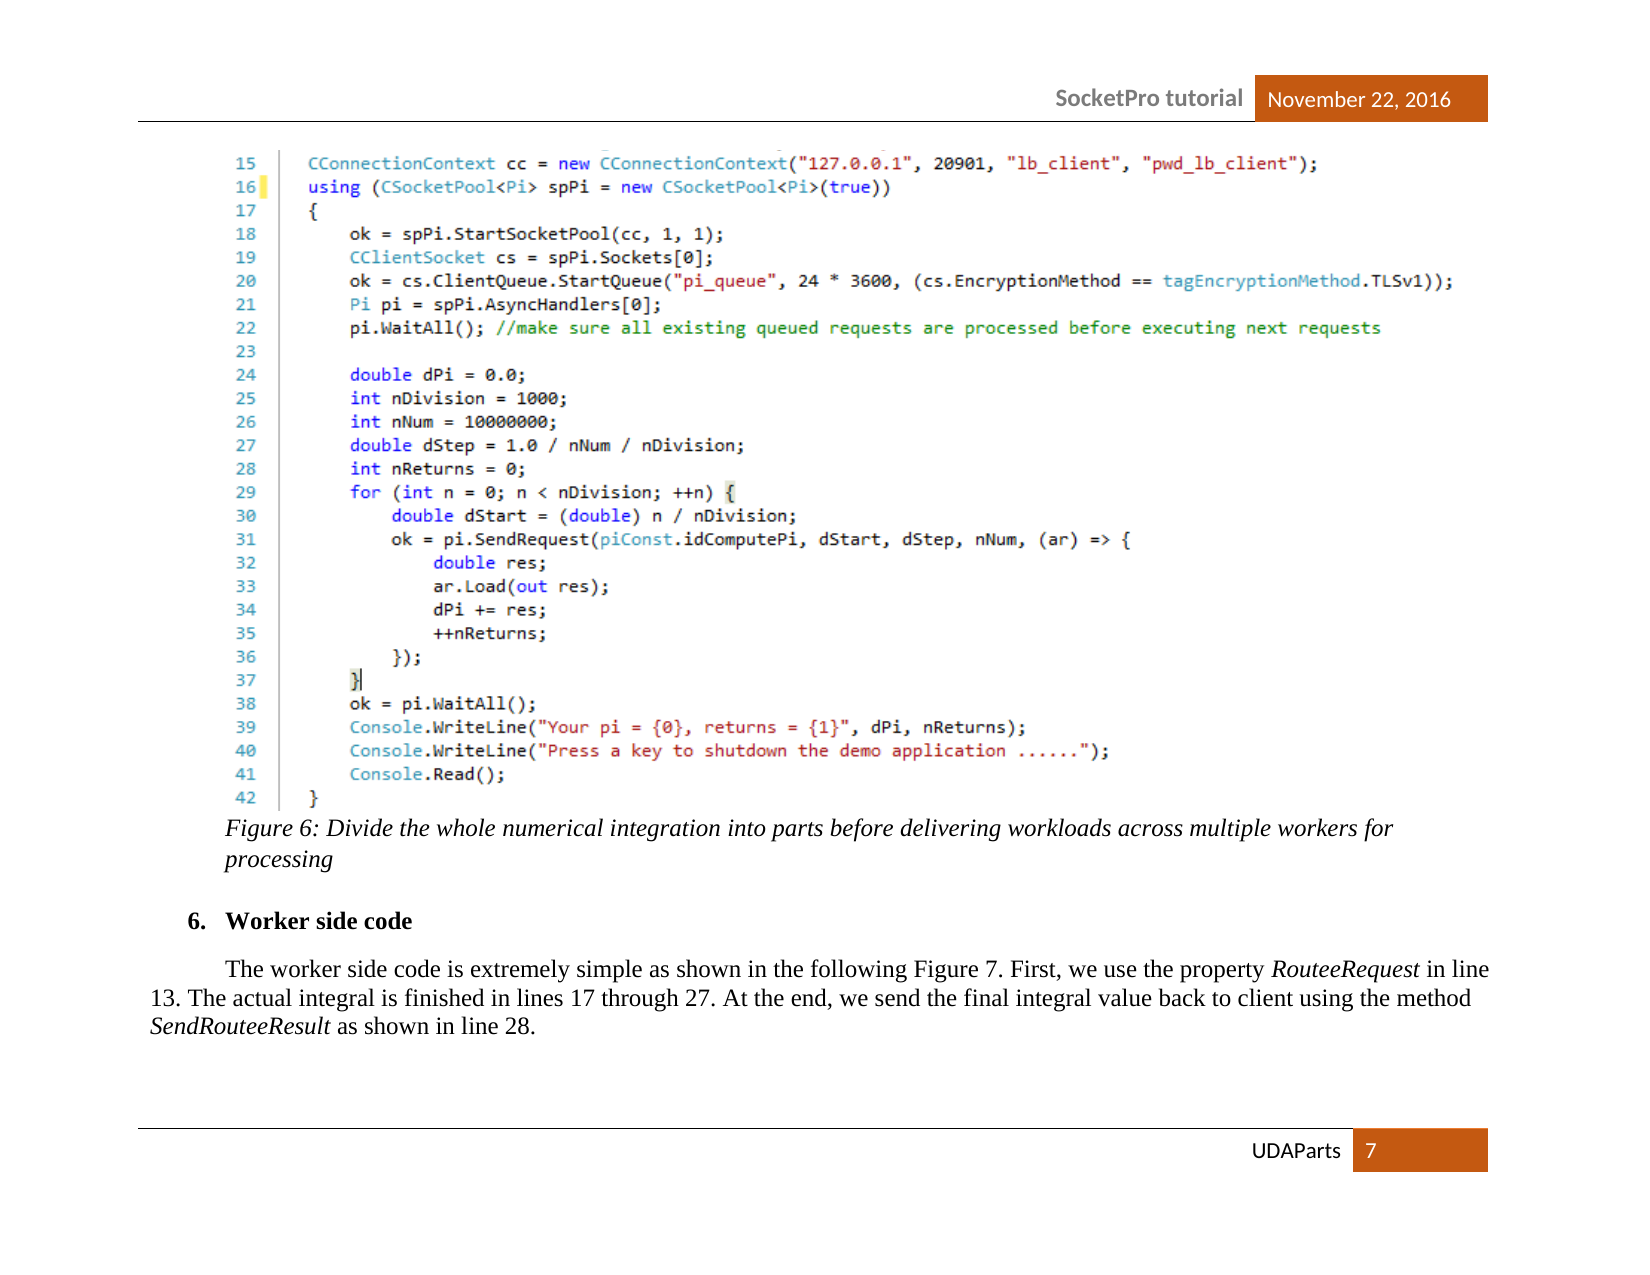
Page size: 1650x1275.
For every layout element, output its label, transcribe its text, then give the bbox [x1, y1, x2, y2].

text The worker side code is extremely simple as shown in the following Figure 7. First, we use the property RouteeRequest in line 13. The actual integral is finished in lines 17 through 27. At the end, we send the final integral value back to client using the method SendRouteeResult as shown in line 28. [150, 954, 1500, 1040]
picture [225, 150, 1464, 811]
list Figure 6: Divide the whole numerical integration into parts before delivering workloads across multiple workers for processing [225, 813, 1500, 873]
list Worker side code [187, 906, 1500, 935]
